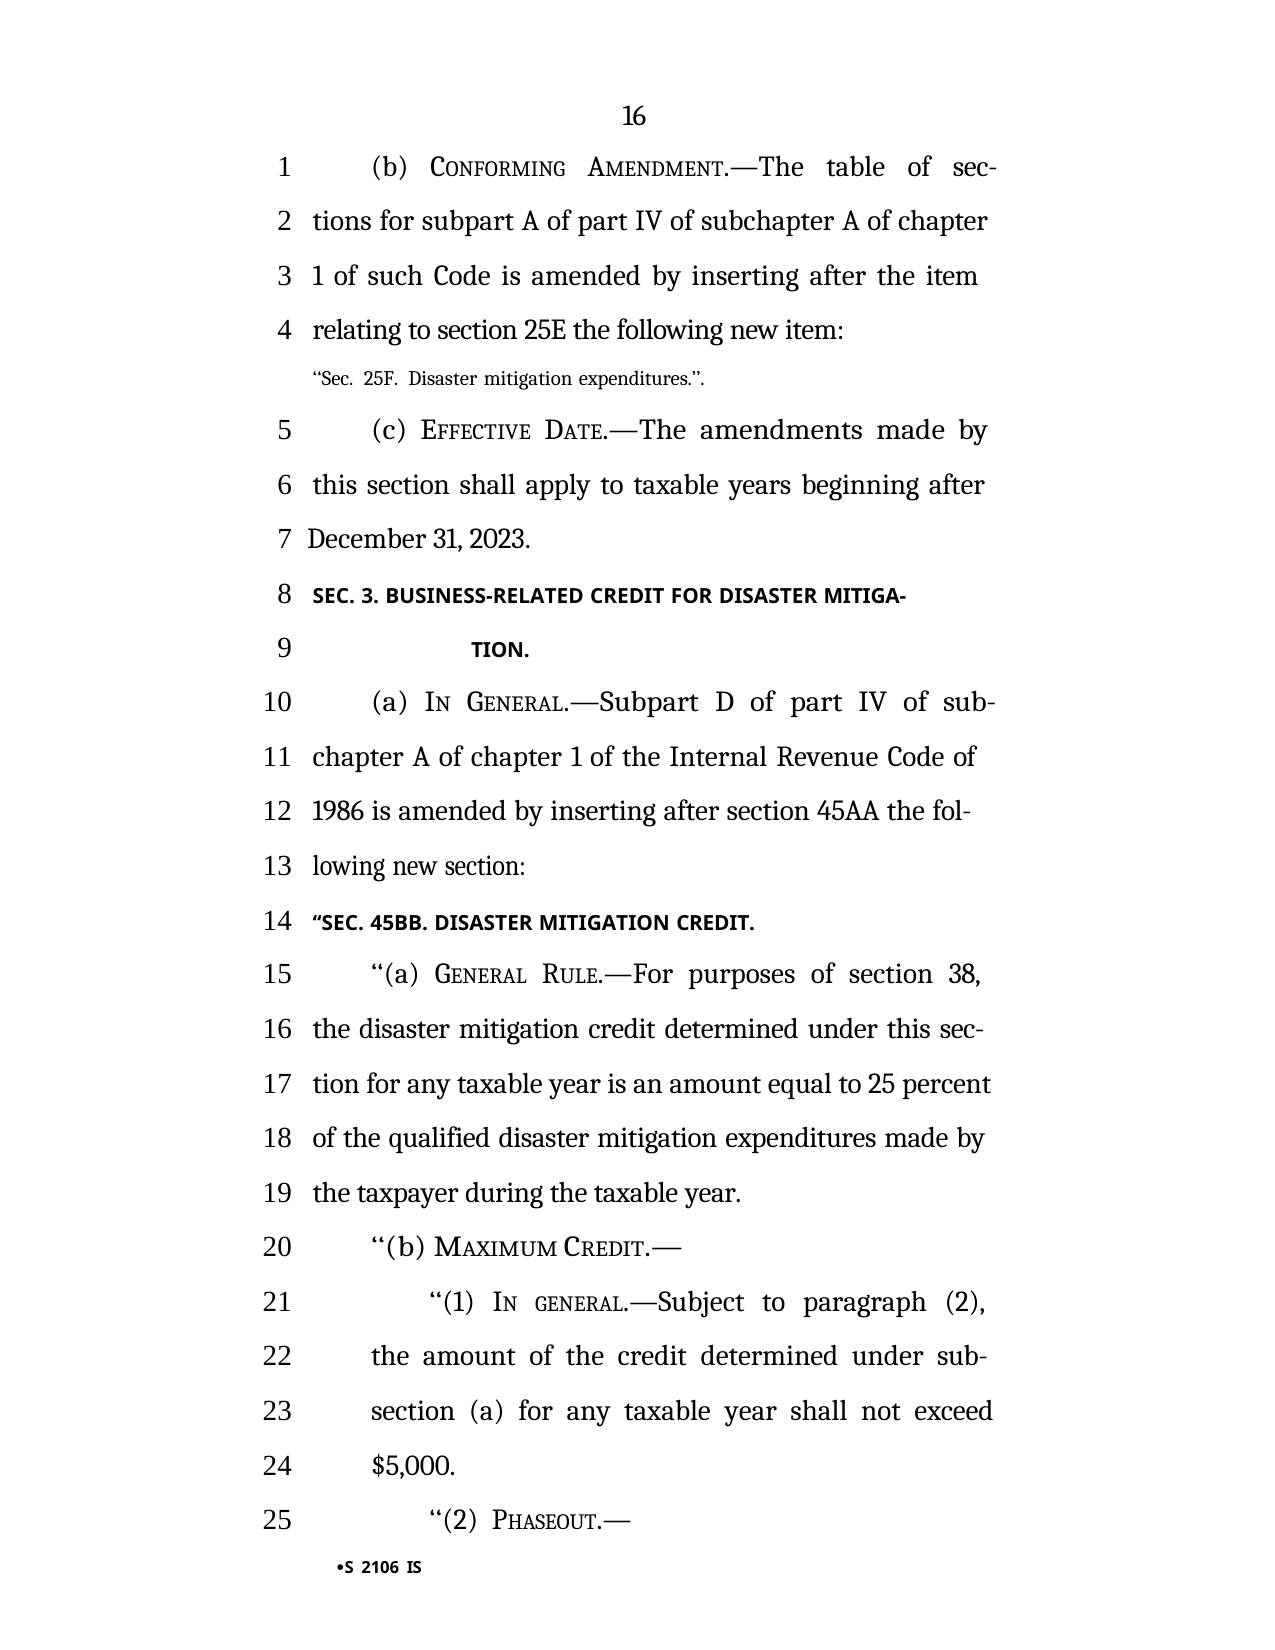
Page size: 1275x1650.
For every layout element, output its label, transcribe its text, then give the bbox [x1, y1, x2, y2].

list tions for subpart A of part IV of subchapter A of chapter [277, 203, 1096, 238]
list the amount of the credit determined under sub- [262, 1338, 1096, 1373]
list 1986 is amended by inserting after section 45AA the fol- [262, 793, 1096, 828]
text 7 December 31, 2023. [277, 521, 1096, 556]
list tion for any taxable year is an amount equal to 25 percent [262, 1066, 1096, 1100]
list section (a) for any taxable year shall not exceed [262, 1393, 1096, 1428]
list this section shall apply to taxable years beginning after [277, 467, 1096, 501]
list $5,000. [262, 1448, 1096, 1482]
list ‘‘(b) MAXIMUM CREDIT.— [262, 1229, 1096, 1264]
list (b) CONFORMING AMENDMENT.—The table of sec- [277, 149, 1096, 183]
list relating to section 25E the following new item: [277, 312, 1096, 347]
list (c) EFFECTIVE DATE.—The amendments made by [277, 412, 1096, 447]
list 1 of such Code is amended by inserting after the item [277, 258, 1096, 292]
text ‘‘Sec. 25F. Disaster mitigation expenditures.’’. [312, 367, 1096, 391]
list (a) IN GENERAL.—Subpart D of part IV of sub- [262, 684, 1096, 719]
list SEC. 3. BUSINESS-RELATED CREDIT FOR DISASTER MITIGA- [277, 576, 1096, 610]
list lowing new section: [262, 848, 1096, 882]
list ‘‘(2) PHASEOUT.— [262, 1502, 1096, 1537]
list the taxpayer during the taxable year. [262, 1175, 1096, 1209]
list ‘‘(1) IN GENERAL.—Subject to paragraph (2), [262, 1284, 1096, 1319]
list chapter A of chapter 1 of the Internal Revenue Code of [262, 739, 1096, 773]
list the disaster mitigation credit determined under this sec- [262, 1011, 1096, 1046]
list of the qualified disaster mitigation expenditures made by [262, 1120, 1096, 1155]
list TION. [277, 631, 1096, 664]
list ‘‘(a) GENERAL RULE.—For purposes of section 38, [262, 957, 1096, 991]
list ‘‘SEC. 45BB. DISASTER MITIGATION CREDIT. [262, 903, 1096, 937]
